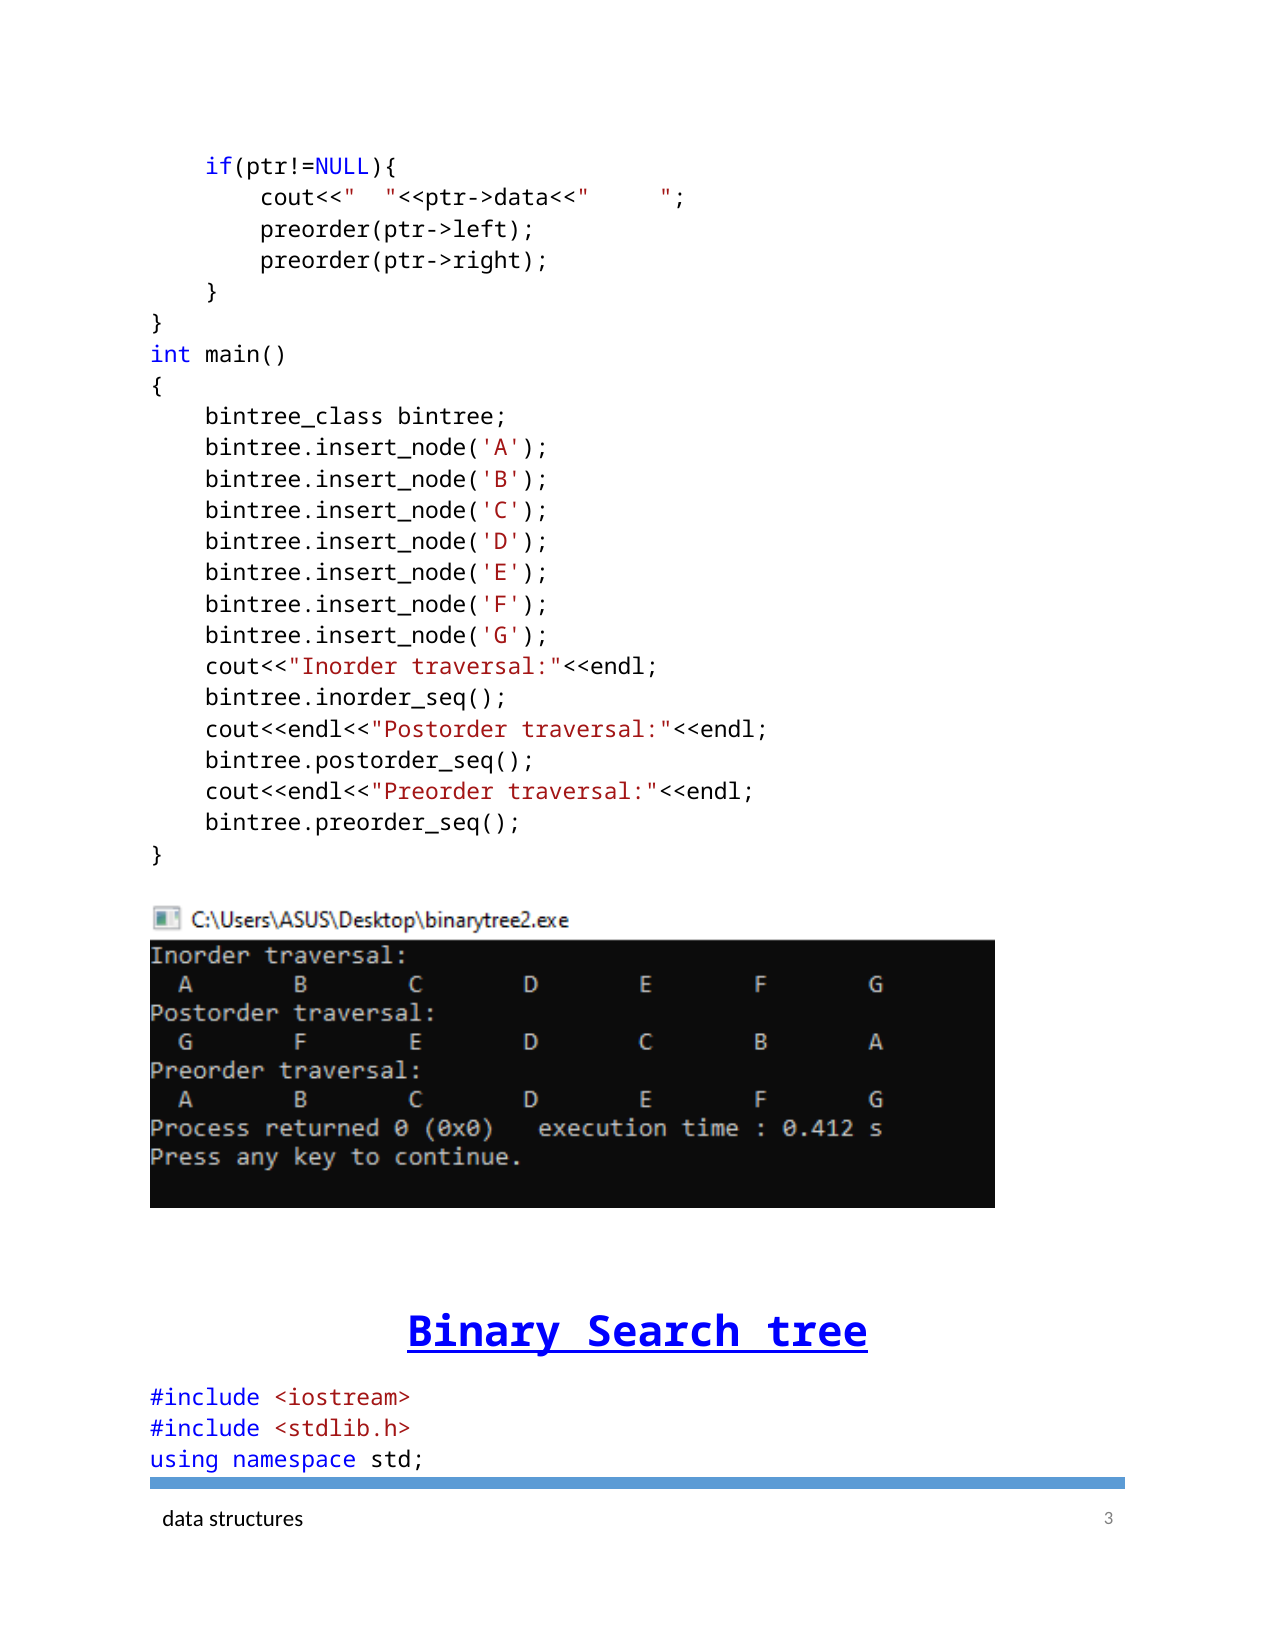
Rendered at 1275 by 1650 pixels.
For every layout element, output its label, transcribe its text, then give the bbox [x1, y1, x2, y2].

text bintree.insert_node('C'); [150, 494, 1125, 525]
text bintree_class bintree; [150, 400, 1125, 431]
text #include <stdlib.h> [150, 1412, 1125, 1443]
text preorder(ptr->right); [150, 244, 1125, 275]
text using namespace std; [150, 1443, 1125, 1474]
text bintree.insert_node('F'); [150, 587, 1125, 619]
text bintree.insert_node('A'); [150, 431, 1125, 462]
text bintree.insert_node('D'); [150, 525, 1125, 556]
text int main() [150, 337, 1125, 369]
text bintree.insert_node('G'); [150, 619, 1125, 650]
text bintree.insert_node('B'); [150, 462, 1125, 494]
text Binary Search tree [150, 1301, 1125, 1359]
text cout<<endl<<"Postorder traversal:"<<endl; [150, 712, 1125, 744]
text bintree.postorder_seq(); [150, 744, 1125, 775]
text bintree.inorder_seq(); [150, 681, 1125, 712]
text cout<<" "<<ptr->data<<" "; [150, 181, 1125, 212]
text #include <iostream> [150, 1380, 1125, 1412]
text } [150, 837, 1125, 869]
text cout<<endl<<"Preorder traversal:"<<endl; [150, 775, 1125, 806]
text preorder(ptr->left); [150, 212, 1125, 244]
picture [150, 900, 995, 1208]
text cout<<"Inorder traversal:"<<endl; [150, 650, 1125, 681]
text } [150, 306, 1125, 337]
text { [150, 369, 1125, 400]
text } [150, 275, 1125, 306]
text bintree.preorder_seq(); [150, 806, 1125, 837]
text if(ptr!=NULL){ [150, 150, 1125, 181]
text bintree.insert_node('E'); [150, 556, 1125, 587]
